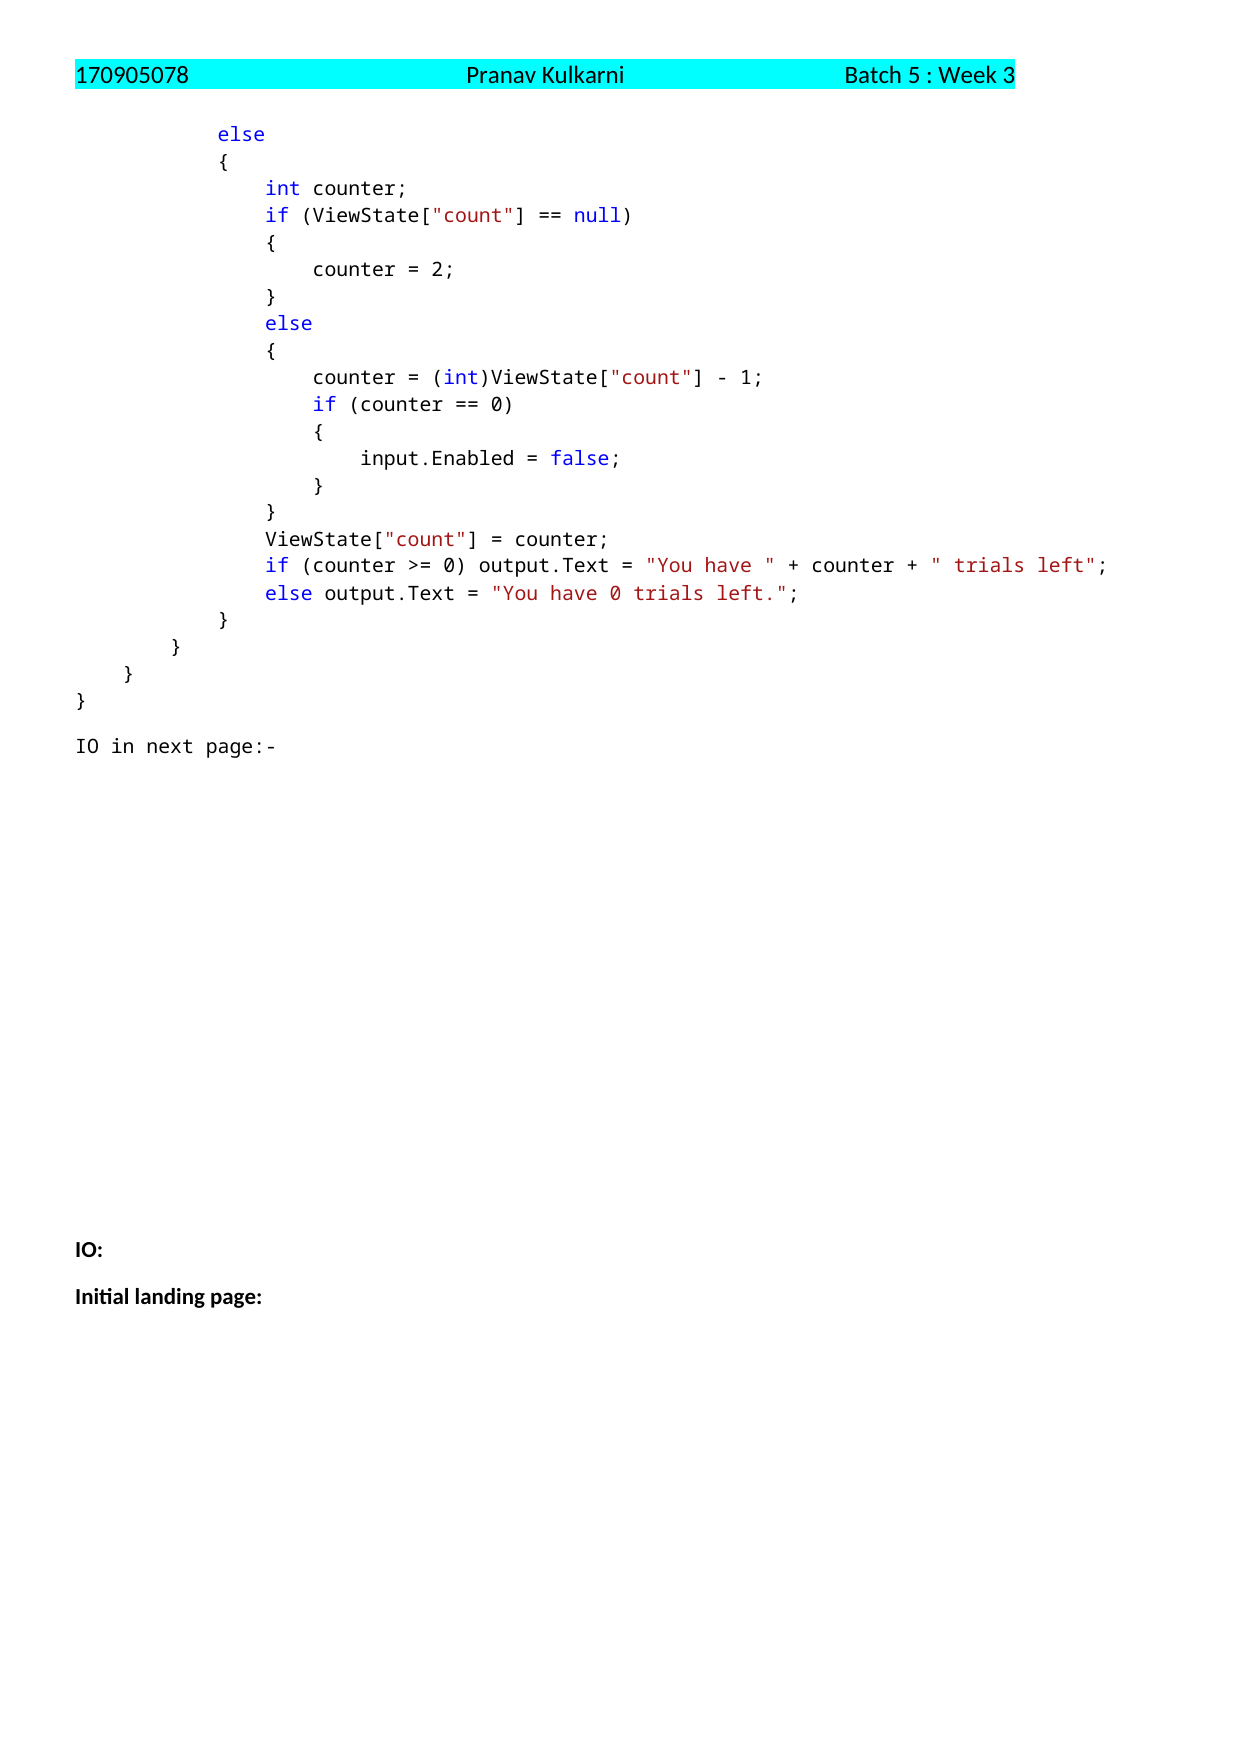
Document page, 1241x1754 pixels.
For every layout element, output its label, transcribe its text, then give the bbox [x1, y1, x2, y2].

text } [75, 660, 1165, 687]
text else output.Text = "You have 0 trials left."; [75, 579, 1165, 606]
text Initial landing page: [75, 1282, 1165, 1310]
text ViewState["count"] = counter; [75, 525, 1165, 552]
text if (ViewState["count"] == null) [75, 201, 1165, 228]
text { [75, 147, 1165, 174]
text int counter; [75, 174, 1165, 201]
text else [75, 120, 1165, 147]
text { [75, 417, 1165, 444]
text } [75, 471, 1165, 498]
text if (counter == 0) [75, 390, 1165, 417]
text IO: [75, 1235, 1165, 1263]
text { [75, 336, 1165, 363]
text counter = (int)ViewState["count"] - 1; [75, 363, 1165, 390]
text } [75, 282, 1165, 309]
text else [75, 309, 1165, 336]
text { [75, 228, 1165, 255]
text } [75, 633, 1165, 660]
text } [75, 687, 1165, 714]
text counter = 2; [75, 255, 1165, 282]
text if (counter >= 0) output.Text = "You have " + counter + " trials left"; [75, 552, 1165, 579]
text IO in next page:- [75, 732, 1165, 759]
text } [75, 498, 1165, 525]
text input.Enabled = false; [75, 444, 1165, 471]
text } [75, 606, 1165, 633]
